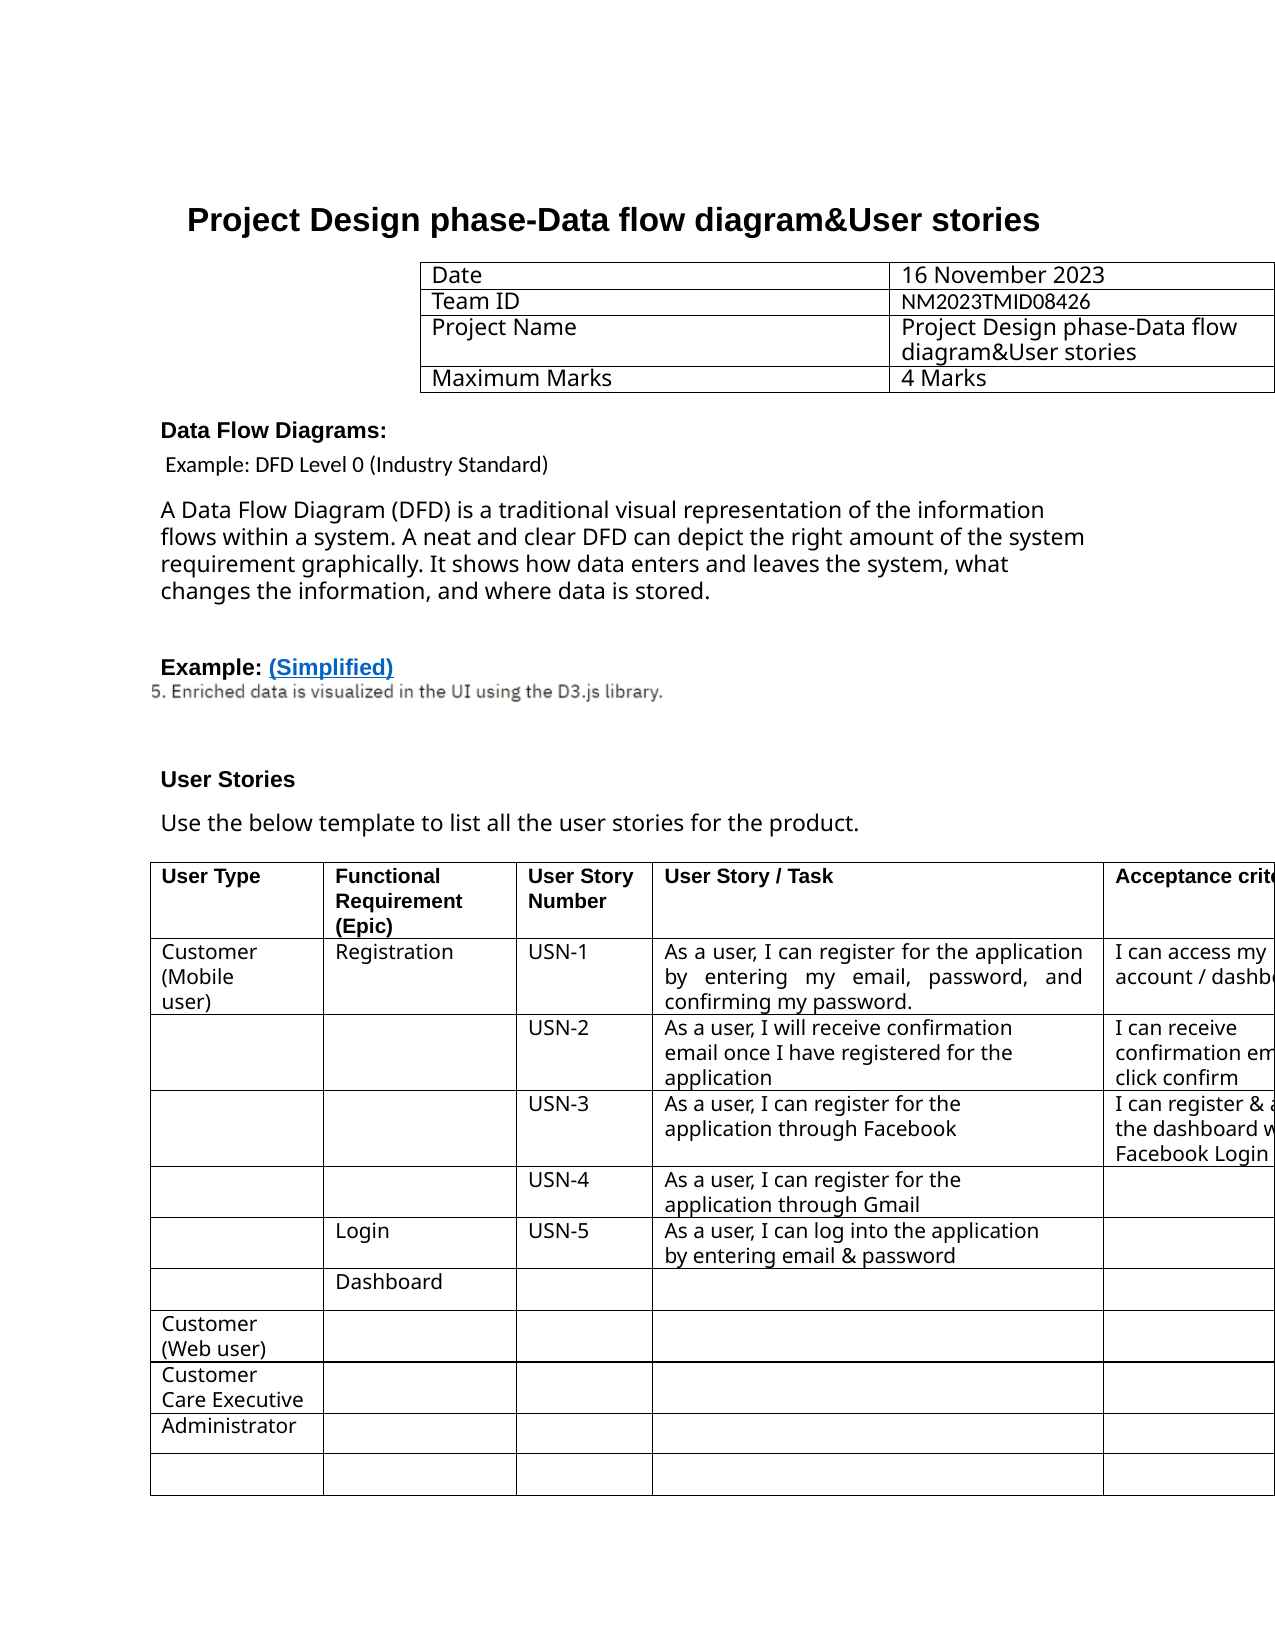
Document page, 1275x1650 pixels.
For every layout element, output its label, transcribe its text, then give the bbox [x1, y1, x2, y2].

table_cell Maximum Marks [421, 367, 889, 392]
table_cell I can receive confirmation email & click confirm [1104, 1015, 1274, 1090]
table_cell Dashboard [324, 1269, 516, 1310]
table_cell As a user, I will receive confirmation email once I have registered for the application [653, 1015, 1103, 1090]
table_header User Story Number [517, 863, 652, 938]
table_header User Type [151, 863, 323, 938]
table_cell [653, 1311, 1103, 1361]
table_cell [517, 1269, 652, 1310]
table_cell USN-3 [517, 1091, 652, 1166]
table_cell [517, 1414, 652, 1453]
table_cell [151, 1167, 323, 1217]
text Project Design phase-Data flow diagram&User stories [150, 211, 1125, 236]
table_header Acceptance criteria [1104, 863, 1274, 938]
text Data Flow Diagrams: [160, 419, 1125, 444]
table_cell [653, 1363, 1103, 1412]
table_cell USN-4 [517, 1167, 652, 1217]
table_cell [324, 1091, 516, 1166]
table_cell USN-1 [517, 939, 652, 1014]
table_cell [1104, 1167, 1274, 1217]
table_cell [1104, 1414, 1274, 1453]
text A Data Flow Diagram (DFD) is a traditional visual representation of the information flows within a system. A neat and clear DFD can depict the right amount of the system requirement graphically. It shows how data enters and leaves the system, what changes the information, and where data is stored. [160, 497, 1094, 605]
table_cell Customer (Mobile user) [151, 939, 323, 1014]
table_header Functional Requirement (Epic) [324, 863, 516, 938]
table_cell Login [324, 1218, 516, 1268]
table_header Date [421, 263, 889, 288]
table_cell [151, 1091, 323, 1166]
table_cell [324, 1414, 516, 1453]
text Example: DFD Level 0 (Industry Standard) [165, 451, 1094, 478]
table_cell [324, 1015, 516, 1090]
table_cell [517, 1454, 652, 1495]
table_cell Team ID [421, 290, 889, 315]
table_cell [1104, 1269, 1274, 1310]
table_cell [151, 1269, 323, 1310]
table_cell [151, 1218, 323, 1268]
table_cell [1104, 1454, 1274, 1495]
table_cell As a user, I can log into the application by entering email & password [653, 1218, 1103, 1268]
table_cell [517, 1363, 652, 1412]
table_header 16 November 2023 [890, 263, 1274, 288]
table_cell Project Name [421, 316, 889, 366]
table_cell [653, 1454, 1103, 1495]
table_cell [151, 1454, 323, 1495]
text User Stories [160, 767, 1125, 792]
table_cell Customer (Web user) [151, 1311, 323, 1361]
text Example: (Simplified) [160, 656, 1125, 681]
table_cell [1104, 1363, 1274, 1412]
text Use the below template to list all the user stories for the product. [160, 811, 1125, 836]
table_cell [324, 1311, 516, 1361]
table_cell [324, 1167, 516, 1217]
table_cell USN-5 [517, 1218, 652, 1268]
table_cell I can register & access the dashboard with Facebook Login [1104, 1091, 1274, 1166]
table_cell [324, 1363, 516, 1412]
table_cell As a user, I can register for the application through Gmail [653, 1167, 1103, 1217]
table_cell Project Design phase-Data flow diagram&User stories [890, 316, 1274, 366]
table_header User Story / Task [653, 863, 1103, 938]
table_cell I can access my account / dashboard [1104, 939, 1274, 1014]
table_cell [324, 1454, 516, 1495]
table_cell [517, 1311, 652, 1361]
table_cell [653, 1414, 1103, 1453]
table_cell Customer Care Executive [151, 1363, 323, 1412]
table_cell [653, 1269, 1103, 1310]
table_cell [151, 1015, 323, 1090]
table_cell USN-2 [517, 1015, 652, 1090]
table_cell [1104, 1311, 1274, 1361]
table_cell As a user, I can register for the application by entering my email, password, and confirming my password. [653, 939, 1103, 1014]
table_cell [1104, 1218, 1274, 1268]
table_cell Administrator [151, 1414, 323, 1453]
table_cell As a user, I can register for the application through Facebook [653, 1091, 1103, 1166]
table_cell Registration [324, 939, 516, 1014]
table_cell 4 Marks [890, 367, 1274, 392]
table_cell NM2023TMID08426 [890, 290, 1274, 315]
